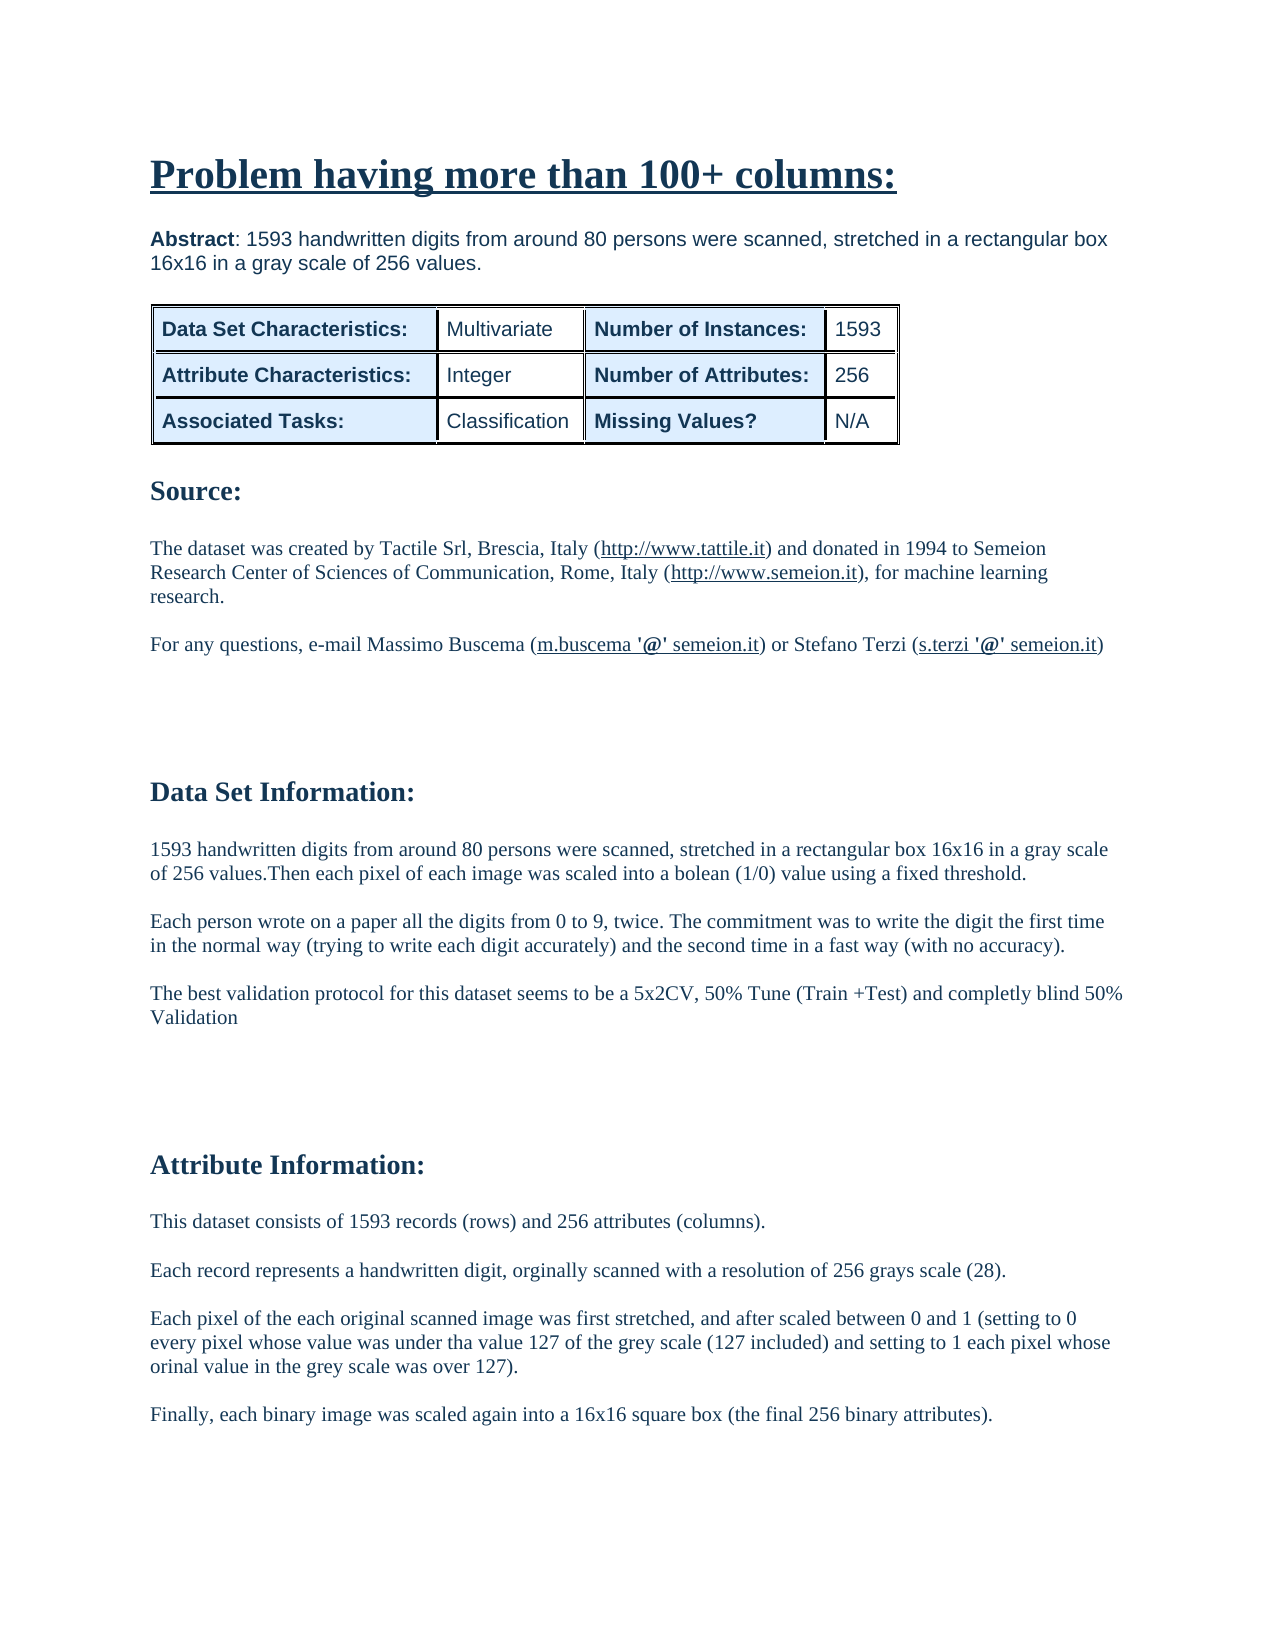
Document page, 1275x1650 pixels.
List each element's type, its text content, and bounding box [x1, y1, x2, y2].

table_cell Attribute Characteristics: [154, 350, 436, 396]
table_cell Number of Attributes: [586, 354, 824, 396]
table_cell Missing Values? [585, 399, 825, 442]
table_header Data Set Characteristics: [154, 306, 437, 350]
table_cell Associated Tasks: [154, 396, 437, 442]
text 1593 handwritten digits from around 80 persons were scanned, stretched in a rectangular box 16x16 in a gray scale of 256 values.Then each pixel of each image was scaled into a bolean (1/0) value using a fixed threshold. Each person wrote on a paper all the digits from 0 to 9, twice. The commitment was to write the digit the first time in the normal way (trying to write each digit accurately) and the second time in a fast way (with no accuracy). The best validation protocol for this dataset seems to be a 5x2CV, 50% Tune (Train +Test) and completly blind 50% Validation [150, 837, 1125, 1029]
text Data Set Information: [150, 775, 1125, 807]
table_header Multivariate [437, 308, 585, 350]
table_cell Classification [437, 399, 585, 442]
table_cell 256 [827, 350, 897, 396]
text Problem having more than 100+ columns: [150, 150, 1125, 198]
table_header 1593 [825, 308, 897, 350]
text This dataset consists of 1593 records (rows) and 256 attributes (columns). Each record represents a handwritten digit, orginally scanned with a resolution of 256 grays scale (28). Each pixel of the each original scanned image was first stretched, and after scaled between 0 and 1 (setting to 0 every pixel whose value was under tha value 127 of the grey scale (127 included) and setting to 1 each pixel whose orinal value in the grey scale was over 127). Finally, each binary image was scaled again into a 16x16 square box (the final 256 binary attributes). [150, 1209, 1125, 1426]
table_header Number of Instances: [585, 306, 825, 350]
table_cell N/A [825, 396, 897, 442]
text Abstract: 1593 handwritten digits from around 80 persons were scanned, stretched in a rectangular box 16x16 in a gray scale of 256 values. [150, 227, 1125, 275]
table_cell Integer [439, 354, 583, 396]
text Attribute Information: [150, 1148, 1125, 1180]
text The dataset was created by Tactile Srl, Brescia, Italy (http://www.tattile.it) and donated in 1994 to Semeion Research Center of Sciences of Communication, Rome, Italy (http://www.semeion.it), for machine learning research. For any questions, e-mail Massimo Buscema (m.buscema '@' semeion.it) or Stefano Terzi (s.terzi '@' semeion.it) [150, 536, 1125, 656]
text Source: [150, 474, 1125, 507]
